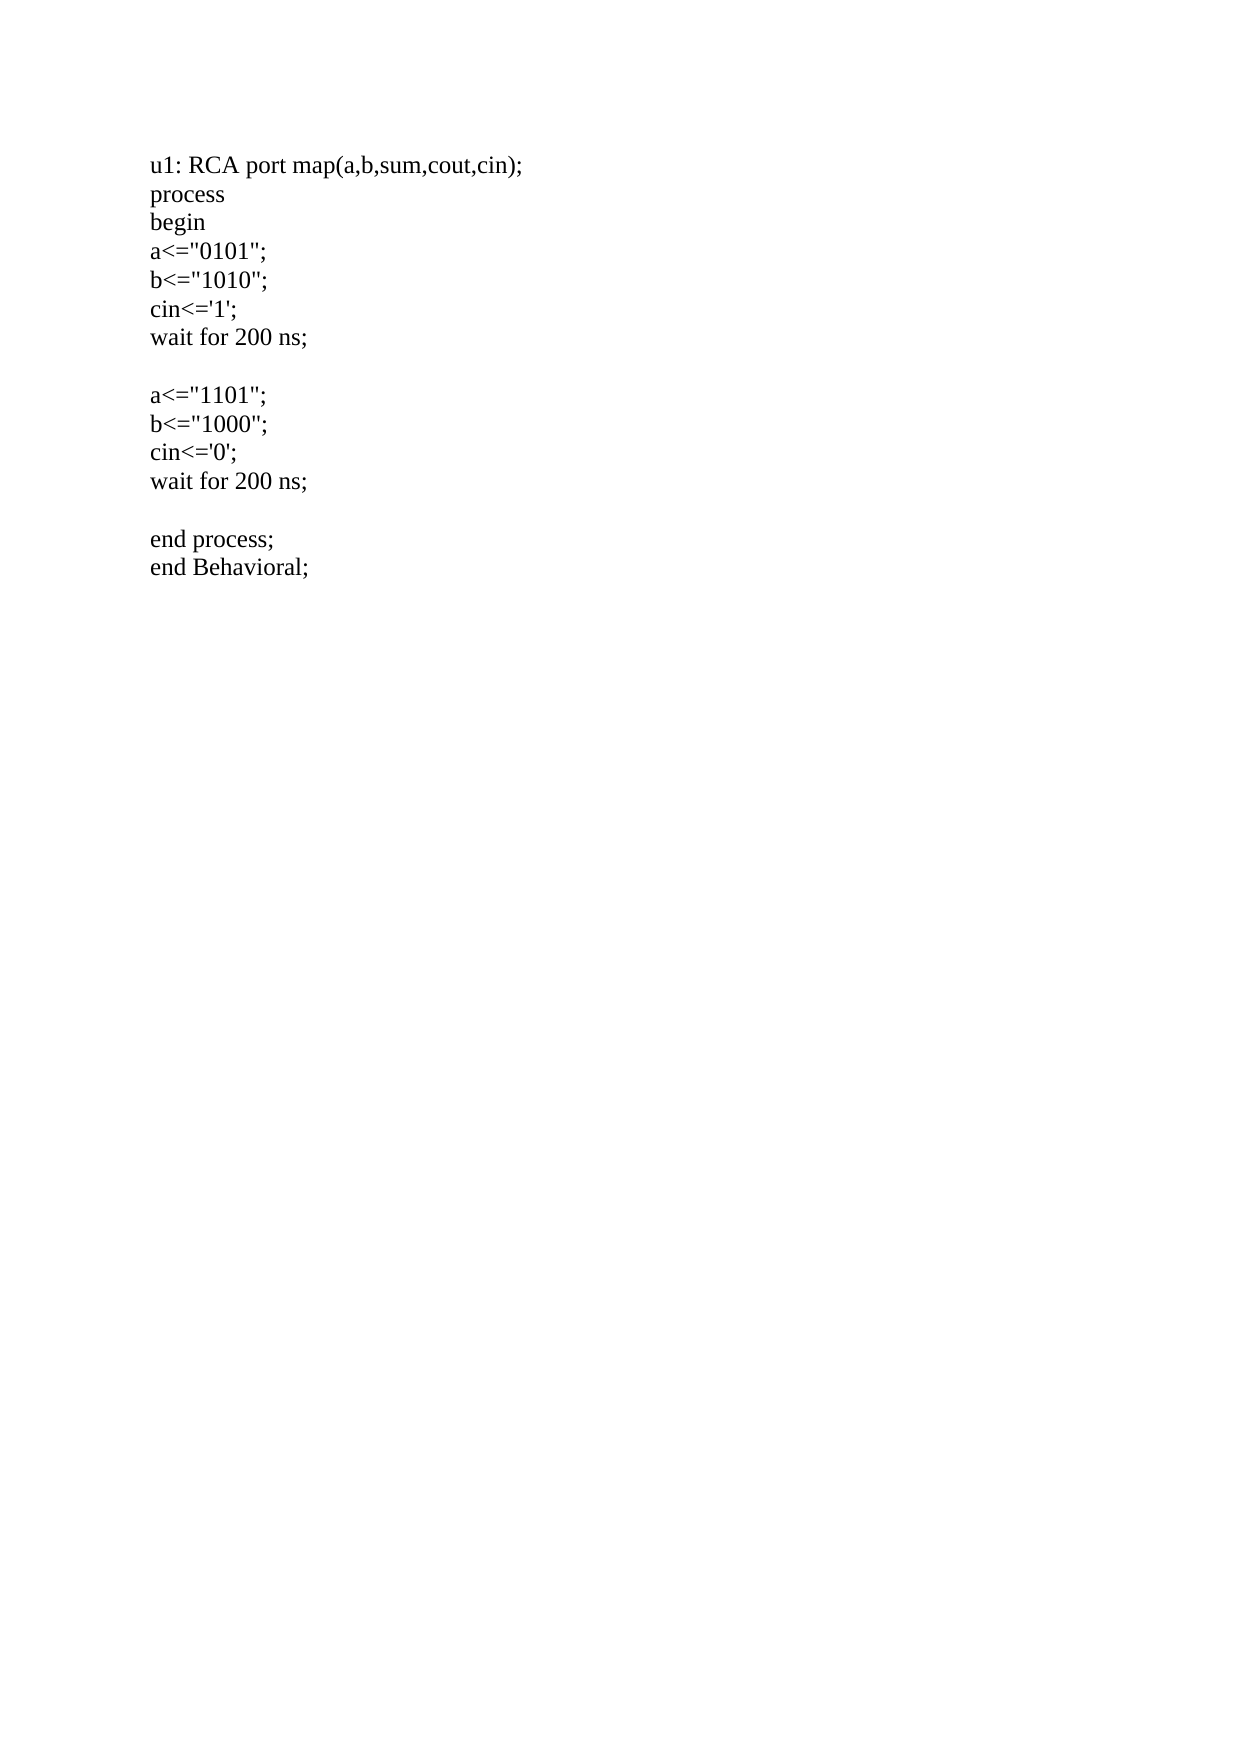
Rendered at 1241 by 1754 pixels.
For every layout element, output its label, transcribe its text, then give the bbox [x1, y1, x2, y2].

text b<="1000"; [150, 409, 1090, 437]
text wait for 200 ns; [150, 466, 1090, 495]
text end process; [150, 524, 1090, 552]
text wait for 200 ns; [150, 322, 1090, 351]
text a<="1101"; [150, 380, 1090, 409]
text cin<='0'; [150, 437, 1090, 466]
text end Behavioral; [150, 552, 1090, 581]
text a<="0101"; [150, 236, 1090, 265]
text u1: RCA port map(a,b,sum,cout,cin); [150, 150, 1090, 179]
text cin<='1'; [150, 294, 1090, 322]
text process [150, 179, 1090, 207]
text b<="1010"; [150, 265, 1090, 294]
text begin [150, 207, 1090, 236]
